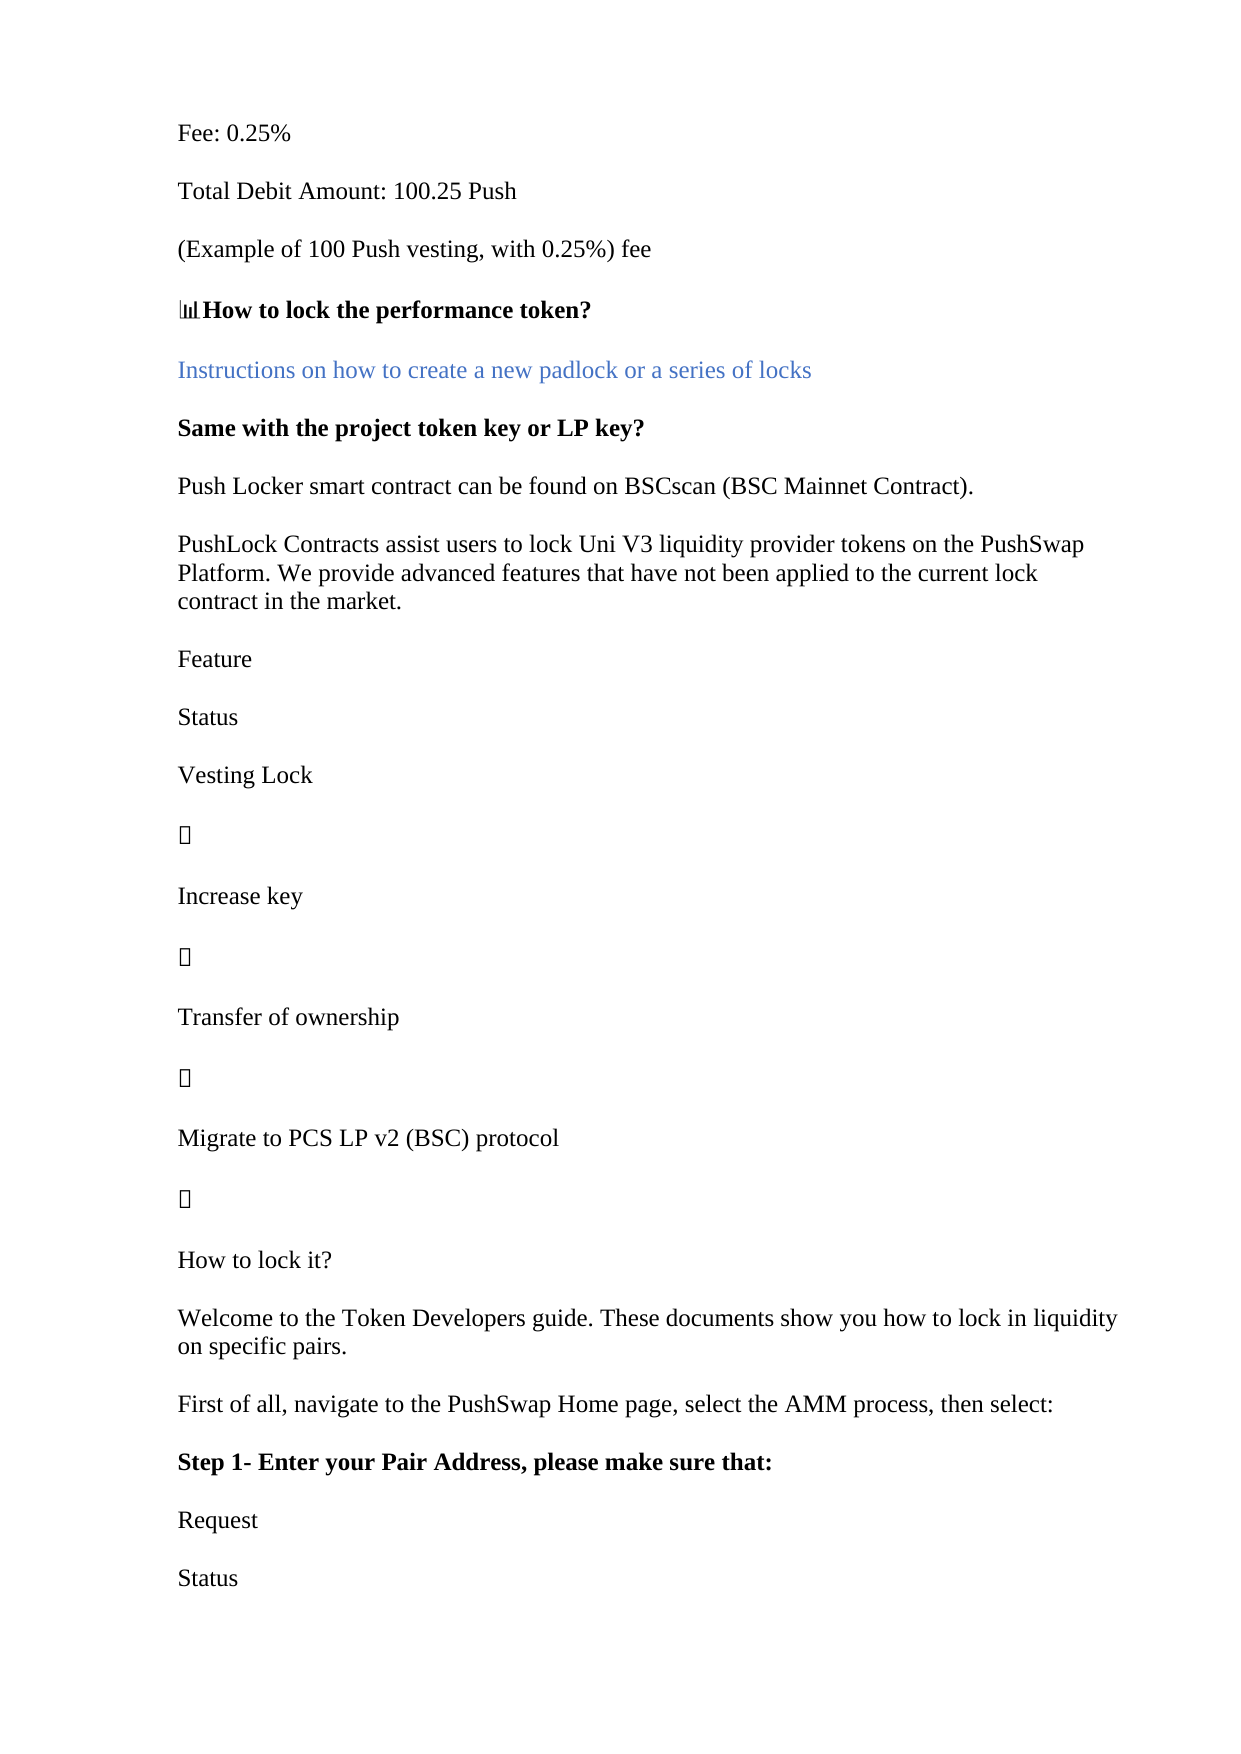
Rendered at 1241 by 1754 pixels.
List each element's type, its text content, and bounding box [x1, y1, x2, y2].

text (Example of 100 Push vesting, with 0.25%) fee [177, 234, 1122, 263]
text Status [177, 1563, 1122, 1592]
text Total Debit Amount: 100.25 Push [177, 176, 1122, 205]
text Increase key [177, 881, 1122, 910]
text Welcome to the Token Developers guide. These documents show you how to lock in liquidity on specific pairs. [177, 1303, 1122, 1360]
text ✅ [177, 1060, 1122, 1094]
text ✅ [177, 1181, 1122, 1216]
text Fee: 0.25% [177, 118, 1122, 147]
text Push Locker smart contract can be found on BSCscan (BSC Mainnet Contract). [177, 471, 1122, 500]
text PushLock Contracts assist users to lock Uni V3 liquidity provider tokens on the PushSwap Platform. We provide advanced features that have not been applied to the current lock contract in the market. [177, 529, 1122, 615]
text 📊How to lock the performance token? [177, 292, 1122, 326]
text ✅ [177, 939, 1122, 973]
text Same with the project token key or LP key? [177, 413, 1122, 442]
text Step 1- Enter your Pair Address, please make sure that: [177, 1447, 1122, 1476]
text ✅ [177, 818, 1122, 852]
text Feature [177, 644, 1122, 673]
text Instructions on how to create a new padlock or a series of locks [177, 355, 1122, 384]
text Status [177, 702, 1122, 731]
text Transfer of ownership [177, 1002, 1122, 1031]
text First of all, navigate to the PushSwap Home page, select the AMM process, then select: [177, 1389, 1122, 1418]
text Vesting Lock [177, 760, 1122, 789]
text How to lock it? [177, 1245, 1122, 1273]
text Request [177, 1505, 1122, 1534]
text Migrate to PCS LP v2 (BSC) protocol [177, 1123, 1122, 1152]
